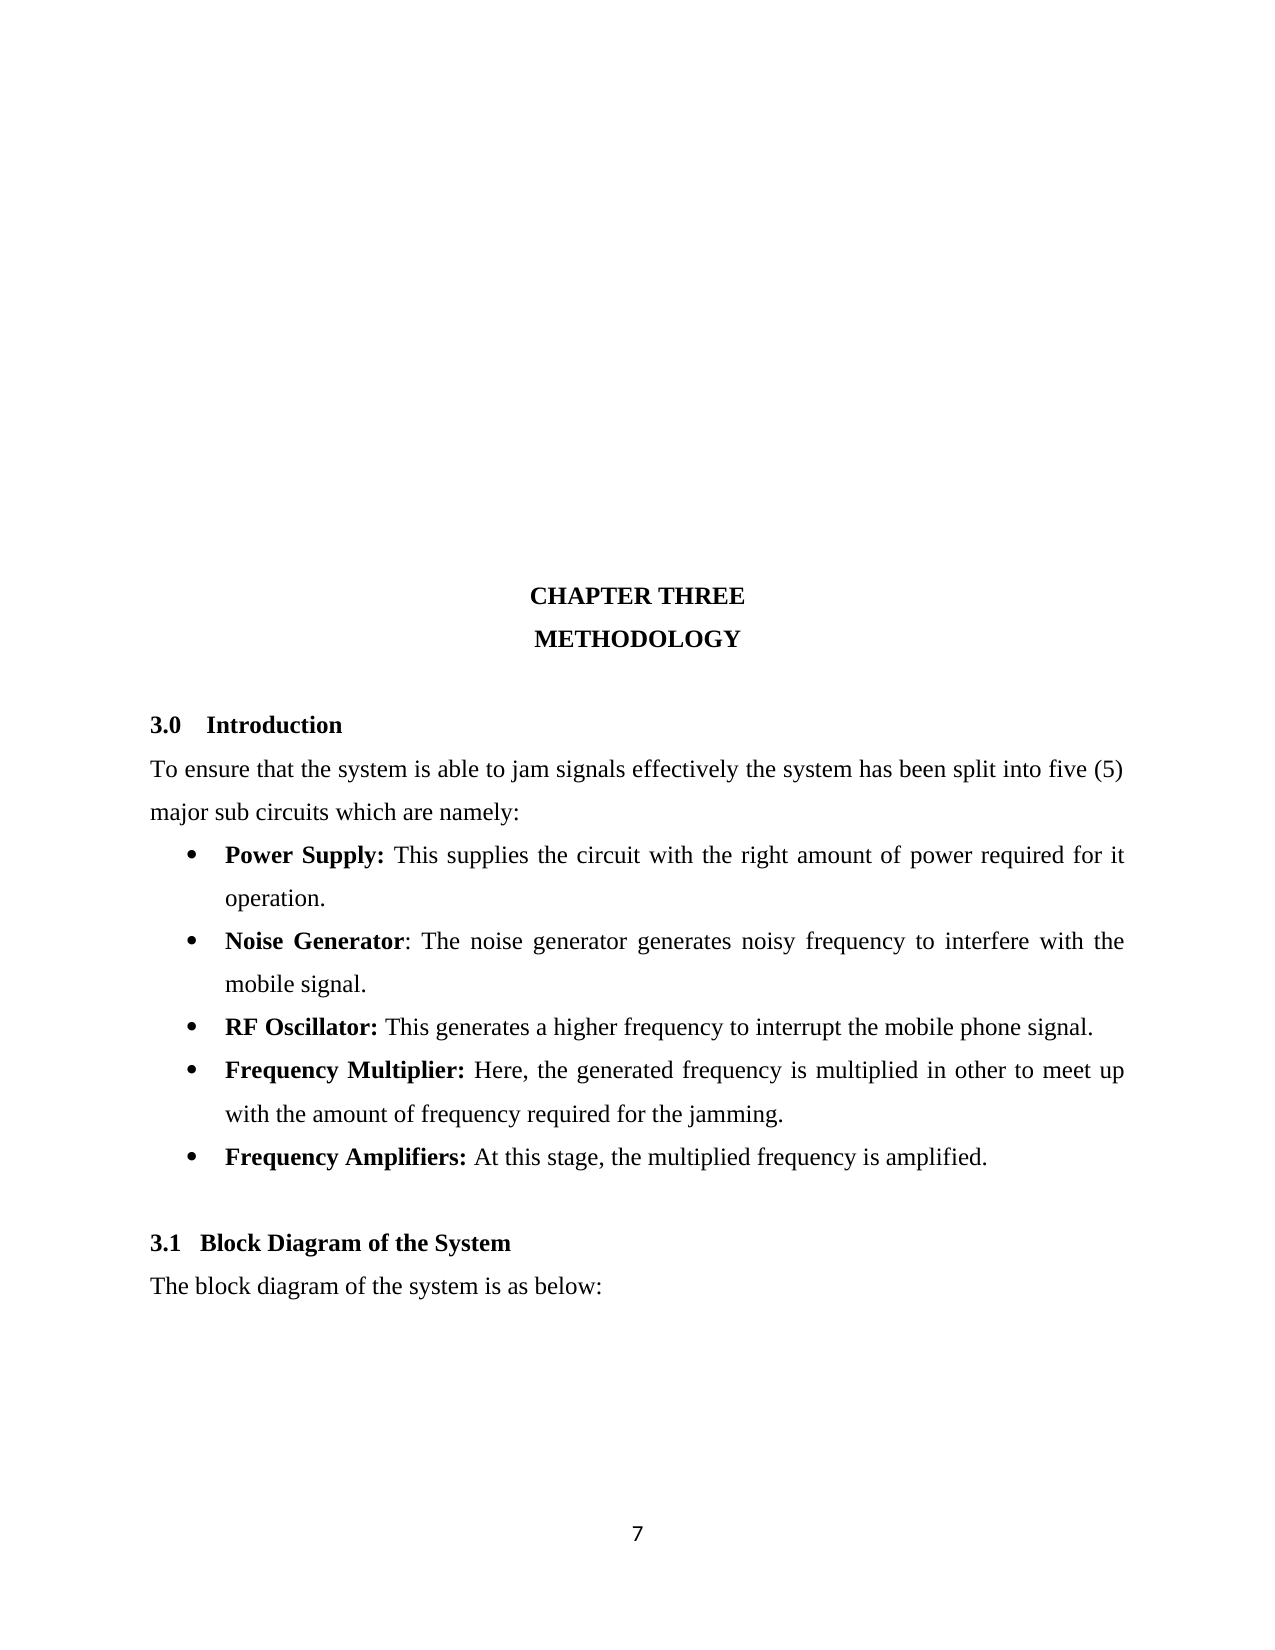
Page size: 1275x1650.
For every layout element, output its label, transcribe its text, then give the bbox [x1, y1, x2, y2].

text To ensure that the system is able to jam signals effectively the system has been split into five (5) major sub circuits which are namely: [150, 754, 1125, 826]
list Frequency Amplifiers: At this stage, the multiplied frequency is amplified. [187, 1142, 1125, 1171]
text 3.0 Introduction [150, 711, 1125, 739]
list RF Oscillator: This generates a higher frequency to interrupt the mobile phone signal. [187, 1012, 1125, 1041]
text The block diagram of the system is as below: [150, 1271, 1125, 1300]
list Frequency Multiplier: Here, the generated frequency is multiplied in other to meet up with the amount of frequency required for the jamming. [187, 1056, 1125, 1127]
text CHAPTER THREE [150, 581, 1125, 610]
list Power Supply: This supplies the circuit with the right amount of power required for it operation. [187, 840, 1125, 912]
list Noise Generator: The noise generator generates noisy frequency to interfere with the mobile signal. [187, 926, 1125, 998]
text METHODOLOGY [150, 624, 1125, 653]
text 3.1 Block Diagram of the System [150, 1228, 1125, 1257]
